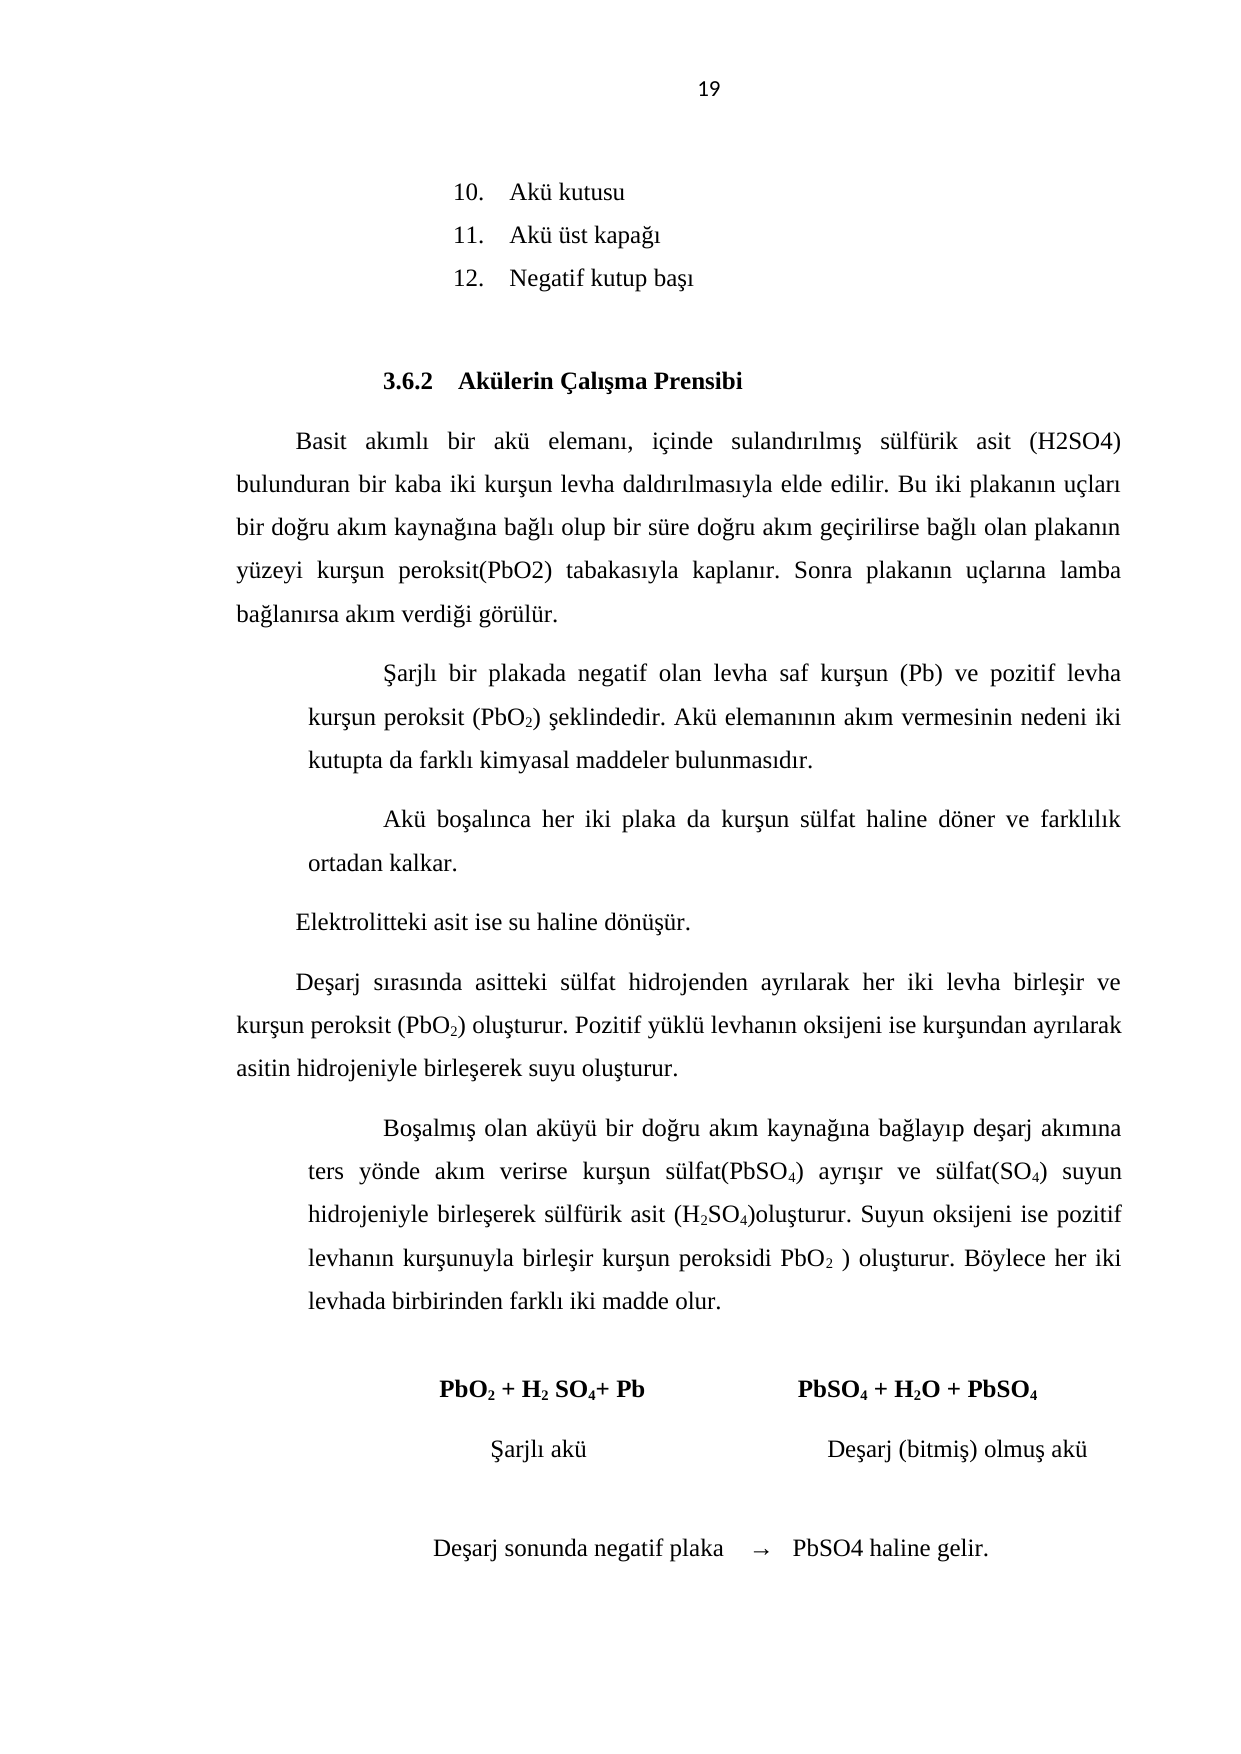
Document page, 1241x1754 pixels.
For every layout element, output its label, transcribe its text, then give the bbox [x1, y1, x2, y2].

text Şarjlı bir plakada negatif olan levha saf kurşun (Pb) ve pozitif levha kurşun peroksit (PbO2) şeklindedir. Akü elemanının akım vermesinin nedeni iki kutupta da farklı kimyasal maddeler bulunmasıdır. [308, 658, 1122, 773]
text 3.6.2 Akülerin Çalışma Prensibi [308, 366, 1122, 395]
text Elektrolitteki asit ise su haline dönüşür. [236, 907, 1122, 936]
text Boşalmış olan aküyü bir doğru akım kaynağına bağlayıp deşarj akımına ters yönde akım verirse kurşun sülfat(PbSO4) ayrışır ve sülfat(SO4) suyun hidrojeniyle birleşerek sülfürik asit (H2SO4)oluşturur. Suyun oksijeni ise pozitif levhanın kurşunuyla birleşir kurşun peroksidi PbO2 ) oluşturur. Böylece her iki levhada birbirinden farklı iki madde olur. [308, 1113, 1122, 1314]
text Deşarj sırasında asitteki sülfat hidrojenden ayrılarak her iki levha birleşir ve kurşun peroksit (PbO2) oluşturur. Pozitif yüklü levhanın oksijeni ise kurşundan ayrılarak asitin hidrojeniyle birleşerek suyu oluşturur. [236, 967, 1122, 1082]
text Akü boşalınca her iki plaka da kurşun sülfat haline döner ve farklılık ortadan kalkar. [308, 804, 1122, 876]
text Deşarj sonunda negatif plaka → PbSO4 haline gelir. [236, 1533, 1122, 1562]
text Şarjlı akü Deşarj (bitmiş) olmuş akü [236, 1434, 1122, 1463]
list Negatif kutup başı [453, 263, 1122, 292]
text PbO2 + H2 SO4+ Pb  PbSO4 + H2O + PbSO4 [236, 1374, 1122, 1403]
list Akü üst kapağı [453, 220, 1122, 249]
list Akü kutusu [453, 177, 1122, 206]
text Basit akımlı bir akü elemanı, içinde sulandırılmış sülfürik asit (H2SO4) bulunduran bir kaba iki kurşun levha daldırılmasıyla elde edilir. Bu iki plakanın uçları bir doğru akım kaynağına bağlı olup bir süre doğru akım geçirilirse bağlı olan plakanın yüzeyi kurşun peroksit(PbO2) tabakasıyla kaplanır. Sonra plakanın uçlarına lamba bağlanırsa akım verdiği görülür. [236, 426, 1122, 627]
